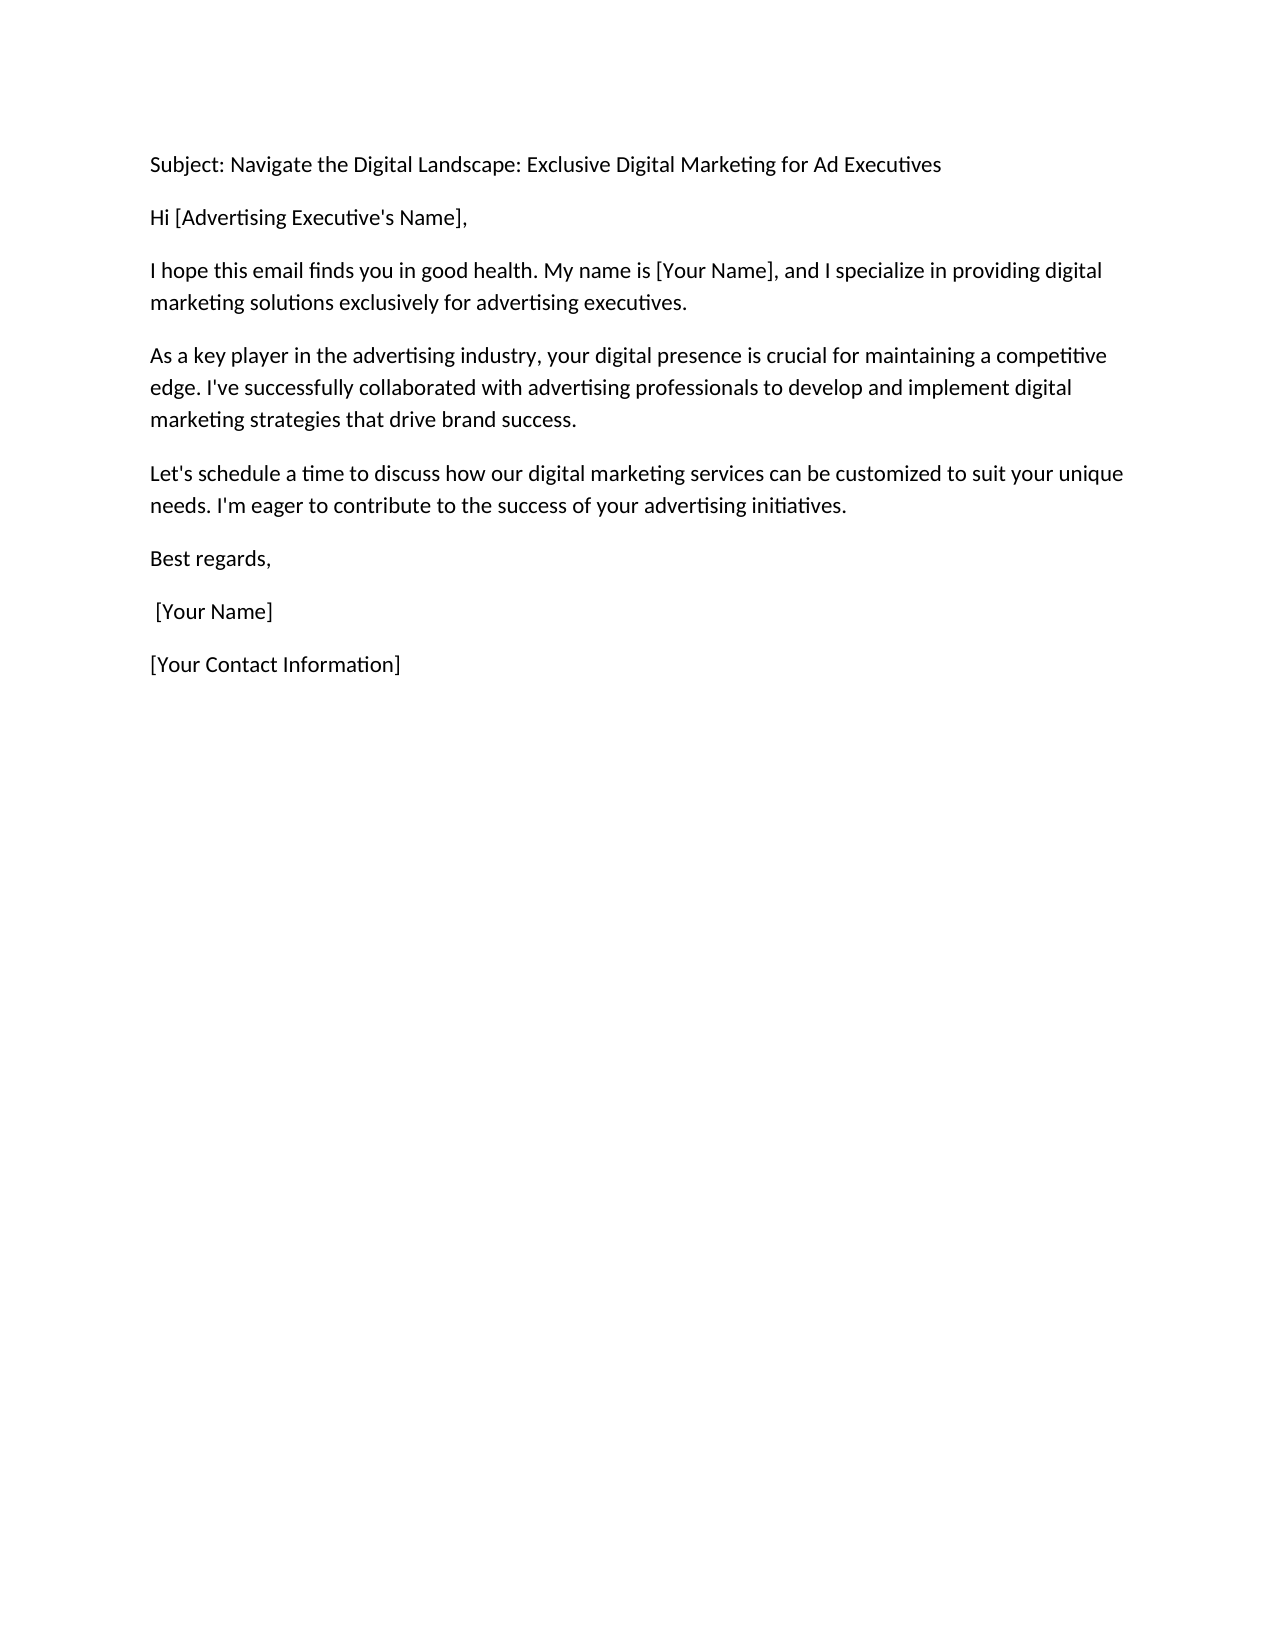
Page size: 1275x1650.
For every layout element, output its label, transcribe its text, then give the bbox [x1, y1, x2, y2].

text Subject: Navigate the Digital Landscape: Exclusive Digital Marketing for Ad Executives [150, 150, 1125, 178]
text [Your Name] [150, 597, 1125, 625]
text Best regards, [150, 544, 1125, 572]
text Hi [Advertising Executive's Name], [150, 203, 1125, 231]
text I hope this email finds you in good health. My name is [Your Name], and I specialize in providing digital marketing solutions exclusively for advertising executives. [150, 256, 1125, 316]
text [Your Contact Information] [150, 650, 1125, 678]
text Let's schedule a time to discuss how our digital marketing services can be customized to suit your unique needs. I'm eager to contribute to the success of your advertising initiatives. [150, 459, 1125, 519]
text As a key player in the advertising industry, your digital presence is crucial for maintaining a competitive edge. I've successfully collaborated with advertising professionals to develop and implement digital marketing strategies that drive brand success. [150, 341, 1125, 434]
